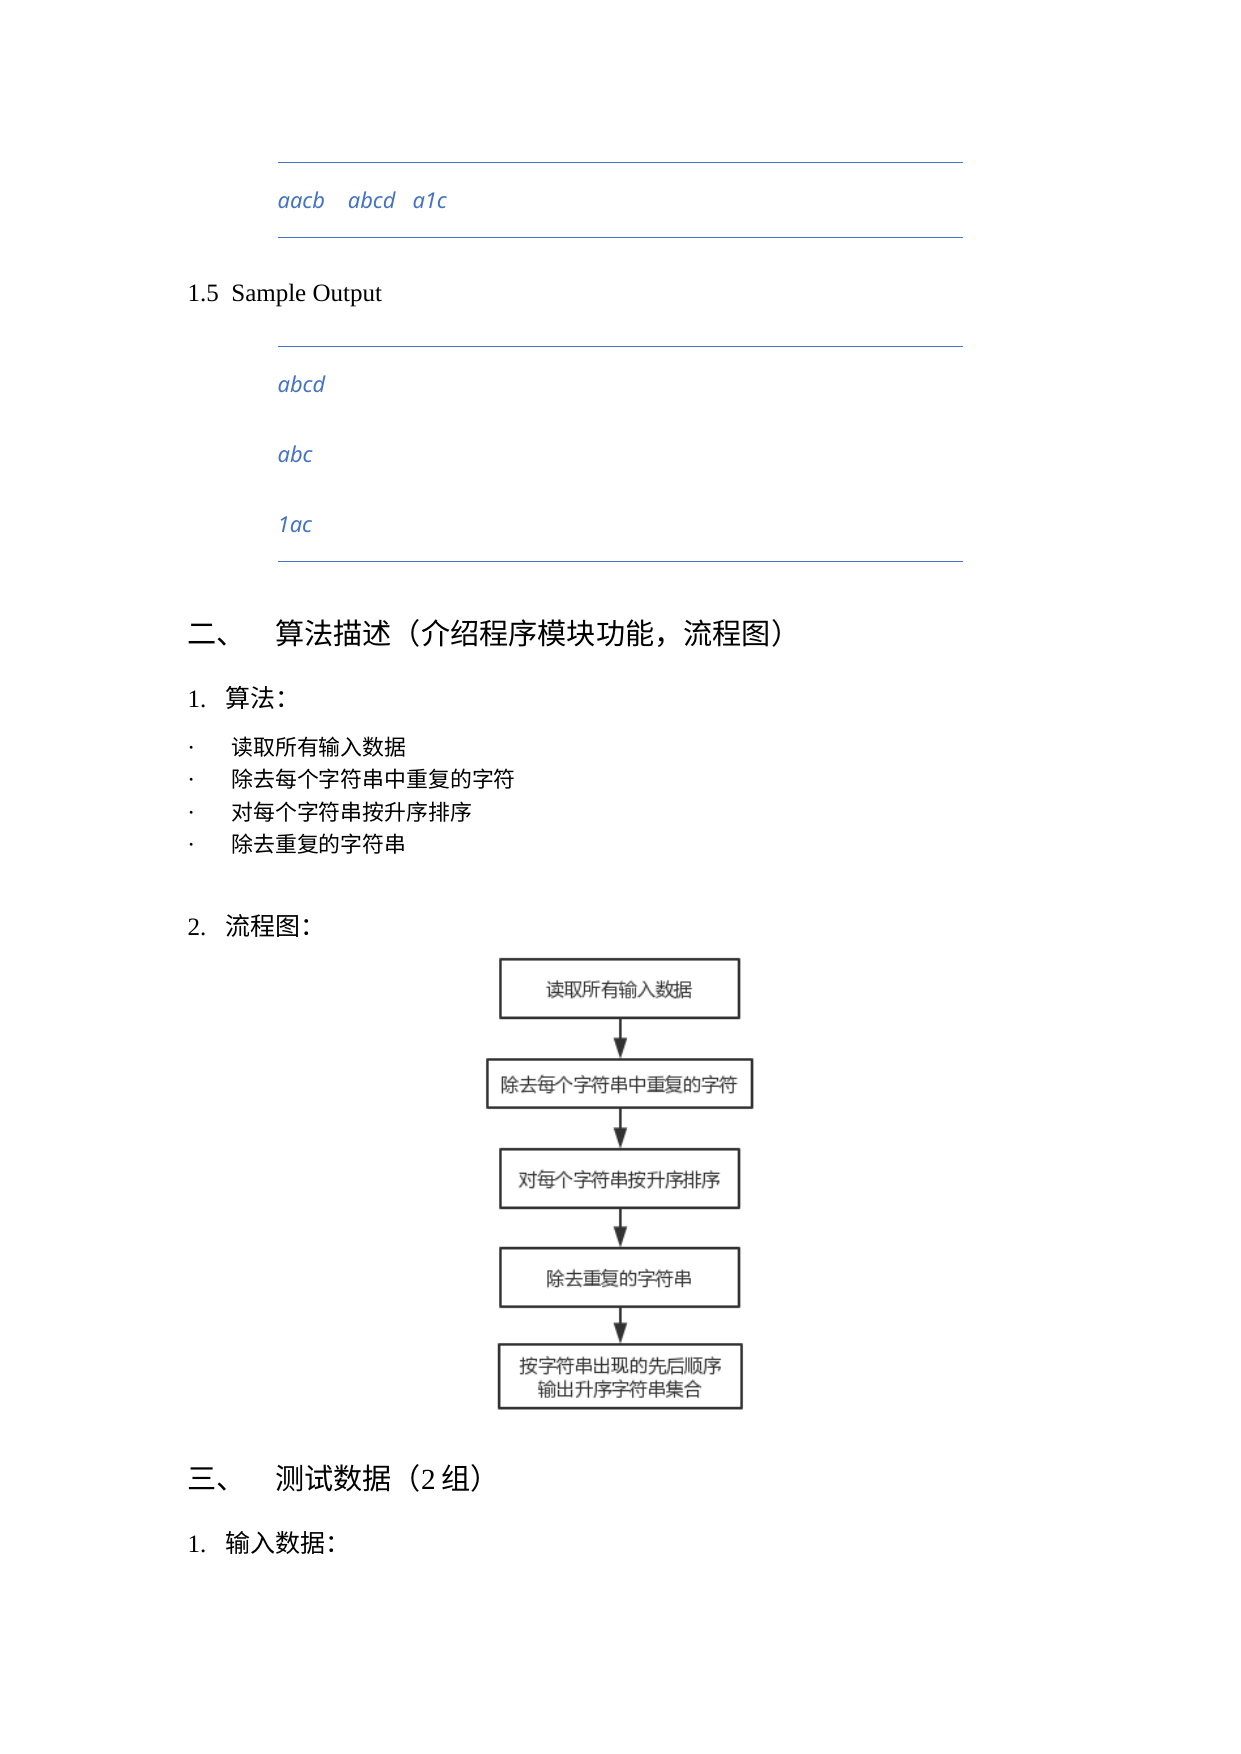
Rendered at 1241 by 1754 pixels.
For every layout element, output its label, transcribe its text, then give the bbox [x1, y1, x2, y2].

list 算法： [187, 664, 1053, 729]
list 除去每个字符串中重复的字符 [187, 762, 1053, 794]
list Sample Output [187, 276, 1053, 308]
picture [481, 957, 759, 1415]
text aacb abcd a1c [277, 163, 963, 238]
list 除去重复的字符串 [187, 827, 1053, 859]
list 算法描述（介绍程序模块功能，流程图） [187, 599, 1053, 664]
text 1ac [277, 486, 963, 562]
list 测试数据（2组） [187, 1444, 1053, 1509]
list 对每个字符串按升序排序 [187, 794, 1053, 827]
list 输入数据： [187, 1509, 1053, 1574]
text abc [277, 416, 963, 470]
text abcd [277, 347, 963, 400]
list 流程图： [187, 892, 1053, 957]
list 读取所有输入数据 [187, 729, 1053, 762]
